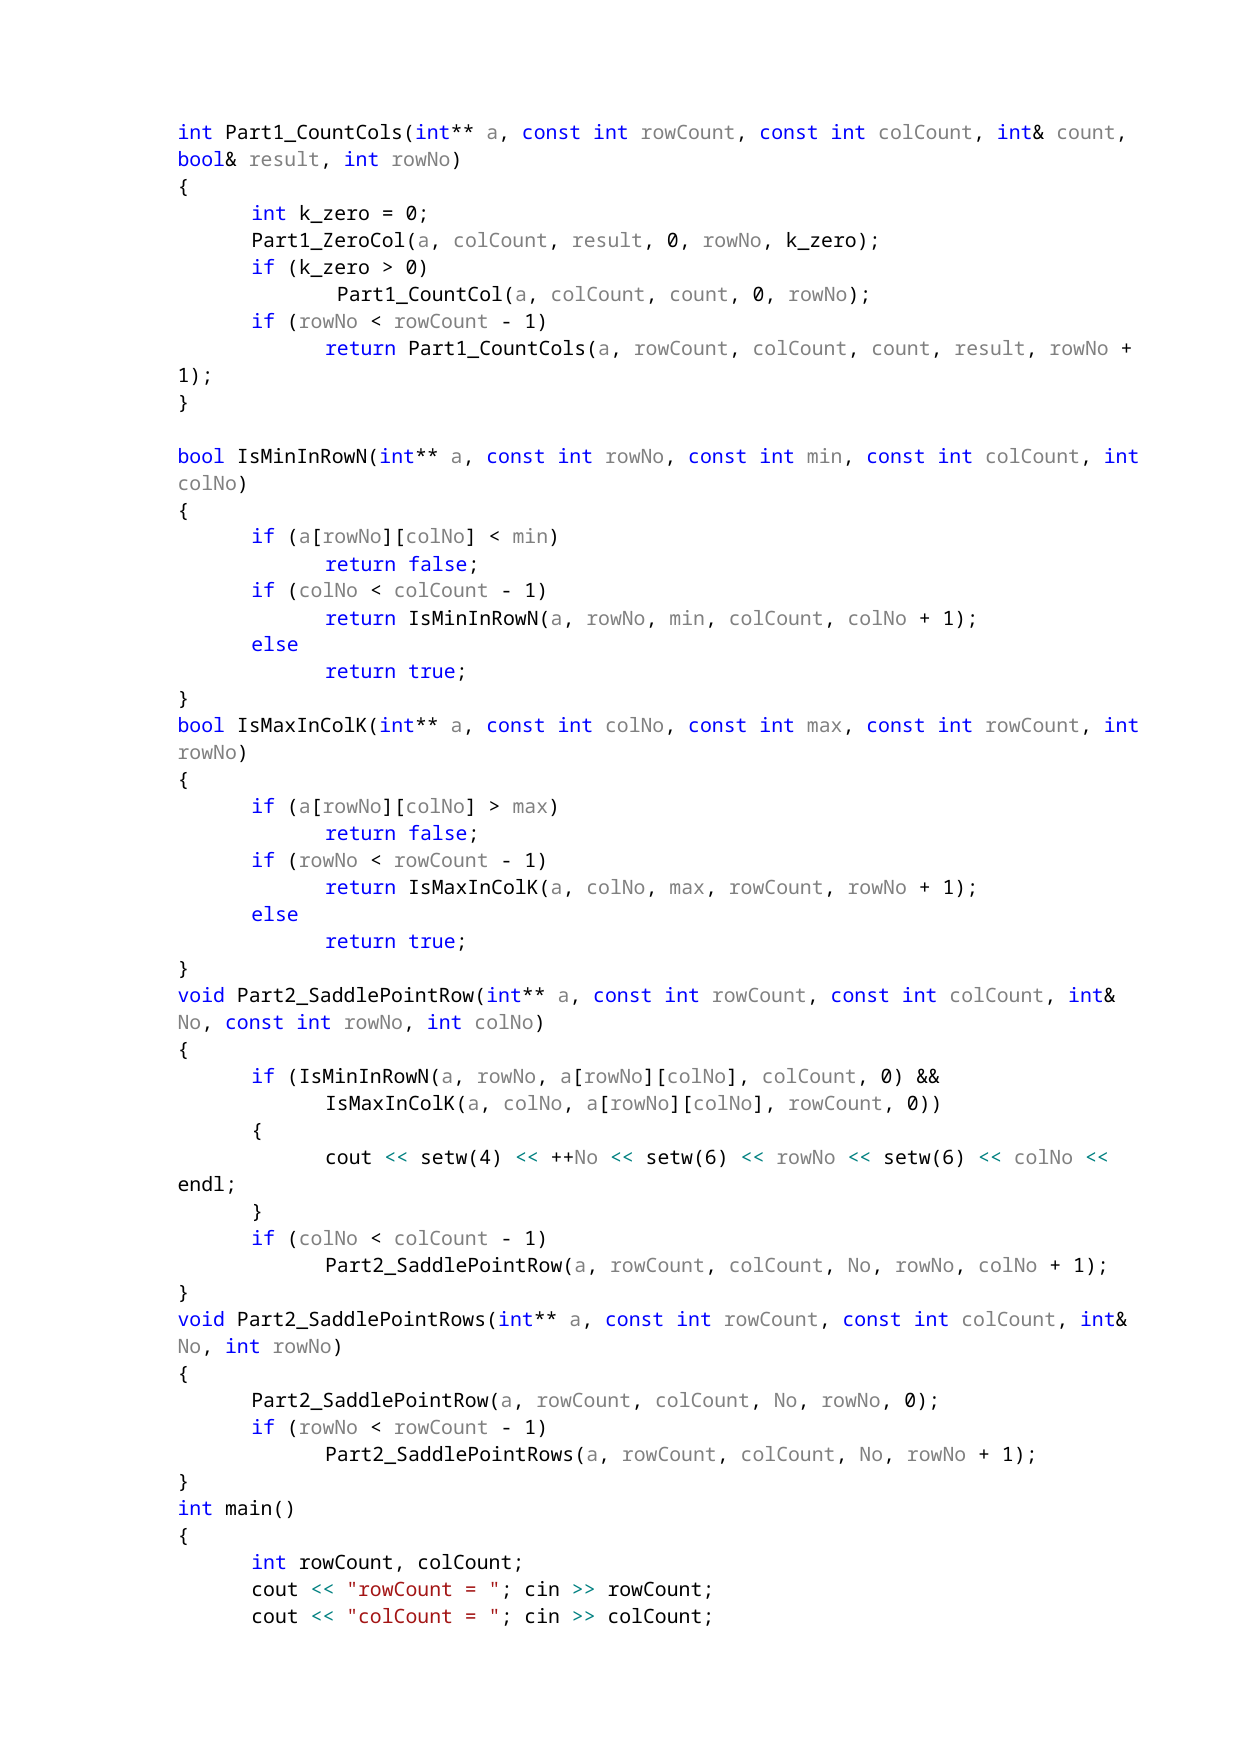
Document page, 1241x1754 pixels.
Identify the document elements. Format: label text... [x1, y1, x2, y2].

text int rowCount, colCount; [177, 1548, 1152, 1575]
text Part2_SaddlePointRow(a, rowCount, colCount, No, rowNo, colNo + 1); [177, 1251, 1152, 1278]
text int main() [177, 1494, 1152, 1521]
text { [177, 172, 1152, 199]
text return false; [177, 819, 1152, 847]
text { [177, 1359, 1152, 1386]
text else [177, 901, 1152, 927]
text } [177, 954, 1152, 981]
text else [177, 631, 1152, 658]
text cout << "colCount = "; cin >> colCount; [177, 1602, 1152, 1629]
text int k_zero = 0; [177, 199, 1152, 226]
text if (colNo < colCount - 1) [177, 577, 1152, 604]
text void Part2_SaddlePointRow(int** a, const int rowCount, const int colCount, int& No, const int rowNo, int colNo) [177, 981, 1152, 1035]
text } [177, 1278, 1152, 1305]
text return false; [177, 550, 1152, 577]
text IsMaxInColK(a, colNo, a[rowNo][colNo], rowCount, 0)) [177, 1089, 1152, 1116]
text Part1_ZeroCol(a, colCount, result, 0, rowNo, k_zero); [177, 226, 1152, 253]
text bool IsMinInRowN(int** a, const int rowNo, const int min, const int colCount, int colNo) [177, 442, 1152, 496]
text return Part1_CountCols(a, rowCount, colCount, count, result, rowNo + 1); [177, 334, 1152, 388]
text if (IsMinInRowN(a, rowNo, a[rowNo][colNo], colCount, 0) && [177, 1062, 1152, 1089]
text cout << setw(4) << ++No << setw(6) << rowNo << setw(6) << colNo << endl; [177, 1143, 1152, 1197]
text if (rowNo < rowCount - 1) [177, 307, 1152, 334]
text { [177, 1116, 1152, 1143]
text Part2_SaddlePointRow(a, rowCount, colCount, No, rowNo, 0); [177, 1386, 1152, 1413]
text if (rowNo < rowCount - 1) [177, 1413, 1152, 1440]
text int Part1_CountCols(int** a, const int rowCount, const int colCount, int& count, bool& result, int rowNo) [177, 118, 1152, 172]
text return true; [177, 927, 1152, 954]
text } [177, 1197, 1152, 1224]
text void Part2_SaddlePointRows(int** a, const int rowCount, const int colCount, int& No, int rowNo) [177, 1305, 1152, 1359]
text bool IsMaxInColK(int** a, const int colNo, const int max, const int rowCount, int rowNo) [177, 712, 1152, 766]
text if (a[rowNo][colNo] > max) [177, 793, 1152, 819]
text if (a[rowNo][colNo] < min) [177, 523, 1152, 550]
text if (colNo < colCount - 1) [177, 1224, 1152, 1251]
text Part2_SaddlePointRows(a, rowCount, colCount, No, rowNo + 1); [177, 1440, 1152, 1467]
text { [177, 1521, 1152, 1548]
text cout << "rowCount = "; cin >> rowCount; [177, 1575, 1152, 1602]
text return true; [177, 658, 1152, 685]
text } [177, 388, 1152, 415]
text if (k_zero > 0) [177, 253, 1152, 280]
text return IsMinInRowN(a, rowNo, min, colCount, colNo + 1); [177, 604, 1152, 631]
text } [177, 685, 1152, 712]
text { [177, 1035, 1152, 1062]
text if (rowNo < rowCount - 1) [177, 847, 1152, 873]
text { [177, 496, 1152, 523]
text return IsMaxInColK(a, colNo, max, rowCount, rowNo + 1); [177, 873, 1152, 901]
text } [177, 1467, 1152, 1494]
text Part1_CountCol(a, colCount, count, 0, rowNo); [177, 280, 1152, 307]
text { [177, 766, 1152, 793]
